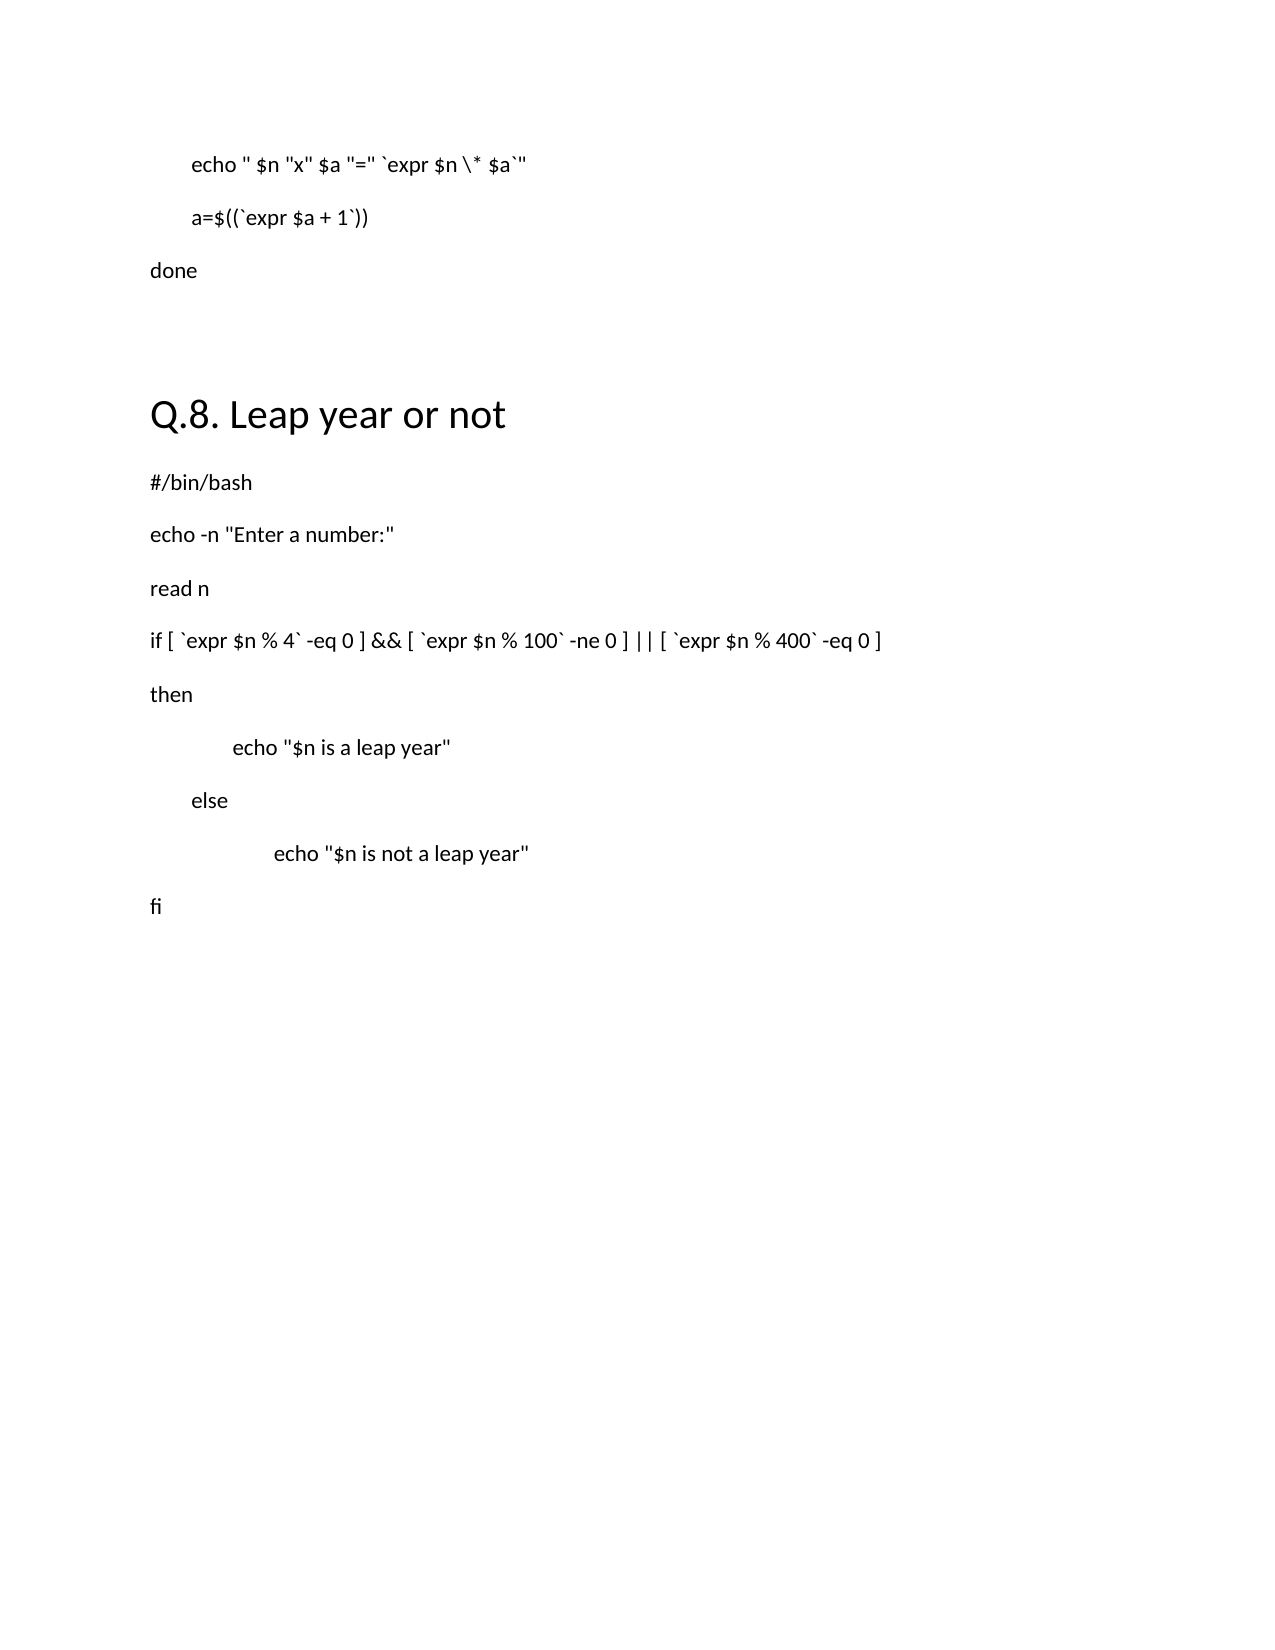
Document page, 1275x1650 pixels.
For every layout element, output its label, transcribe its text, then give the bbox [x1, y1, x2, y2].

text read n [150, 574, 1125, 602]
text done [150, 256, 1125, 284]
text Q.8. Leap year or not [150, 388, 1125, 439]
text echo "$n is a leap year" [150, 733, 1125, 761]
text fi [150, 892, 1125, 920]
text #/bin/bash [150, 468, 1125, 496]
text else [150, 786, 1125, 814]
text if [ `expr $n % 4` -eq 0 ] && [ `expr $n % 100` -ne 0 ] || [ `expr $n % 400` -eq 0 ] [150, 627, 1125, 655]
text then [150, 680, 1125, 708]
text echo -n "Enter a number:" [150, 521, 1125, 549]
text a=$((`expr $a + 1`)) [150, 203, 1125, 231]
text echo " $n "x" $a "=" `expr $n \* $a`" [150, 150, 1125, 178]
text echo "$n is not a leap year" [150, 839, 1125, 867]
